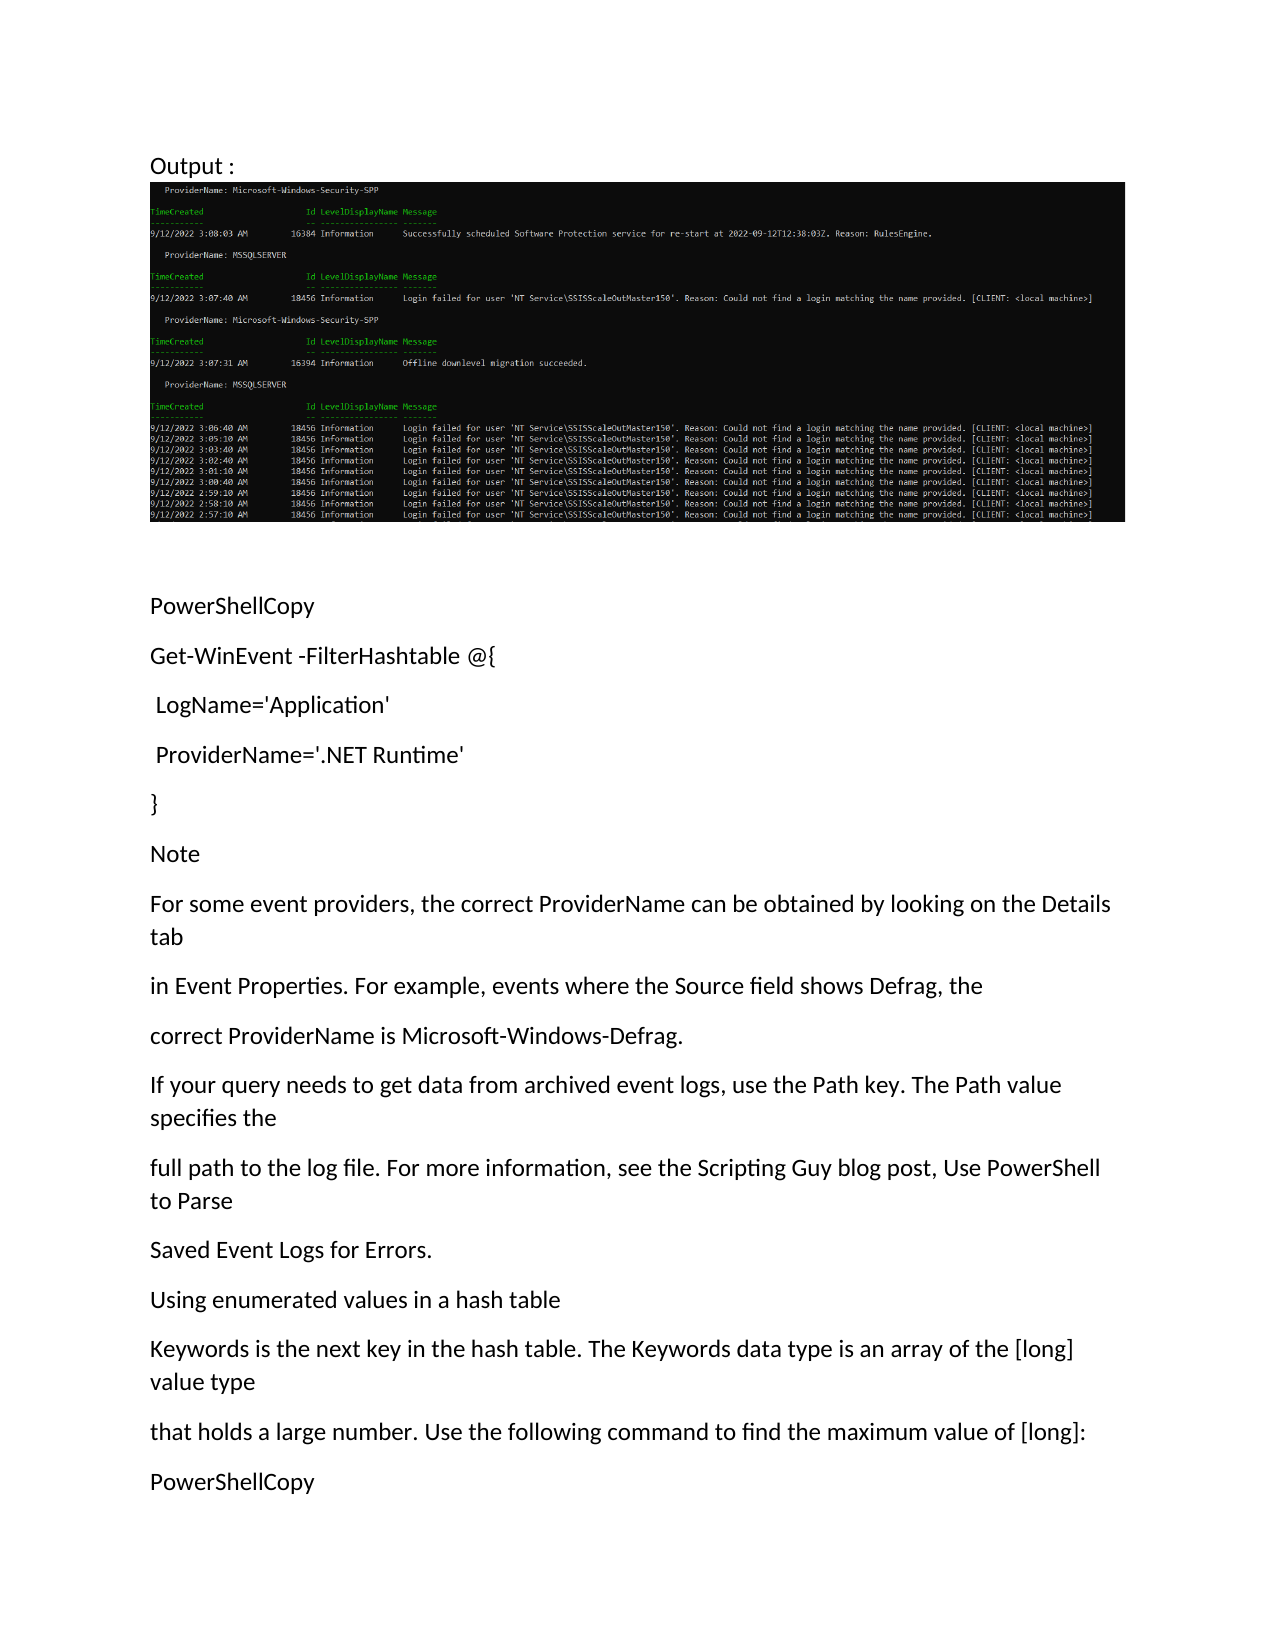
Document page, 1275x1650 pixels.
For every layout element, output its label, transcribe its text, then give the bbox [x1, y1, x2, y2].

text For some event providers, the correct ProviderName can be obtained by looking on the Details tab [150, 888, 1125, 951]
text full path to the log file. For more information, see the Scripting Guy blog post, Use PowerShell to Parse [150, 1152, 1125, 1215]
text that holds a large number. Use the following command to find the maximum value of [long]: [150, 1416, 1125, 1447]
text PowerShellCopy [150, 590, 1125, 621]
text Saved Event Logs for Errors. [150, 1234, 1125, 1265]
text Output : [150, 150, 1125, 182]
text Using enumerated values in a hash table [150, 1284, 1125, 1314]
text } [150, 789, 1125, 819]
text Get-WinEvent -FilterHashtable @{ [150, 640, 1125, 670]
text If your query needs to get data from archived event logs, use the Path key. The Path value specifies the [150, 1069, 1125, 1133]
text PowerShellCopy [150, 1466, 1125, 1496]
text LogName='Application' [150, 689, 1125, 720]
text Keywords is the next key in the hash table. The Keywords data type is an array of the [long] value type [150, 1334, 1125, 1397]
text correct ProviderName is Microsoft-Windows-Defrag. [150, 1020, 1125, 1050]
text ProviderName='.NET Runtime' [150, 739, 1125, 769]
text in Event Properties. For example, events where the Source field shows Defrag, the [150, 970, 1125, 1001]
text Note [150, 838, 1125, 869]
picture [150, 182, 1125, 522]
